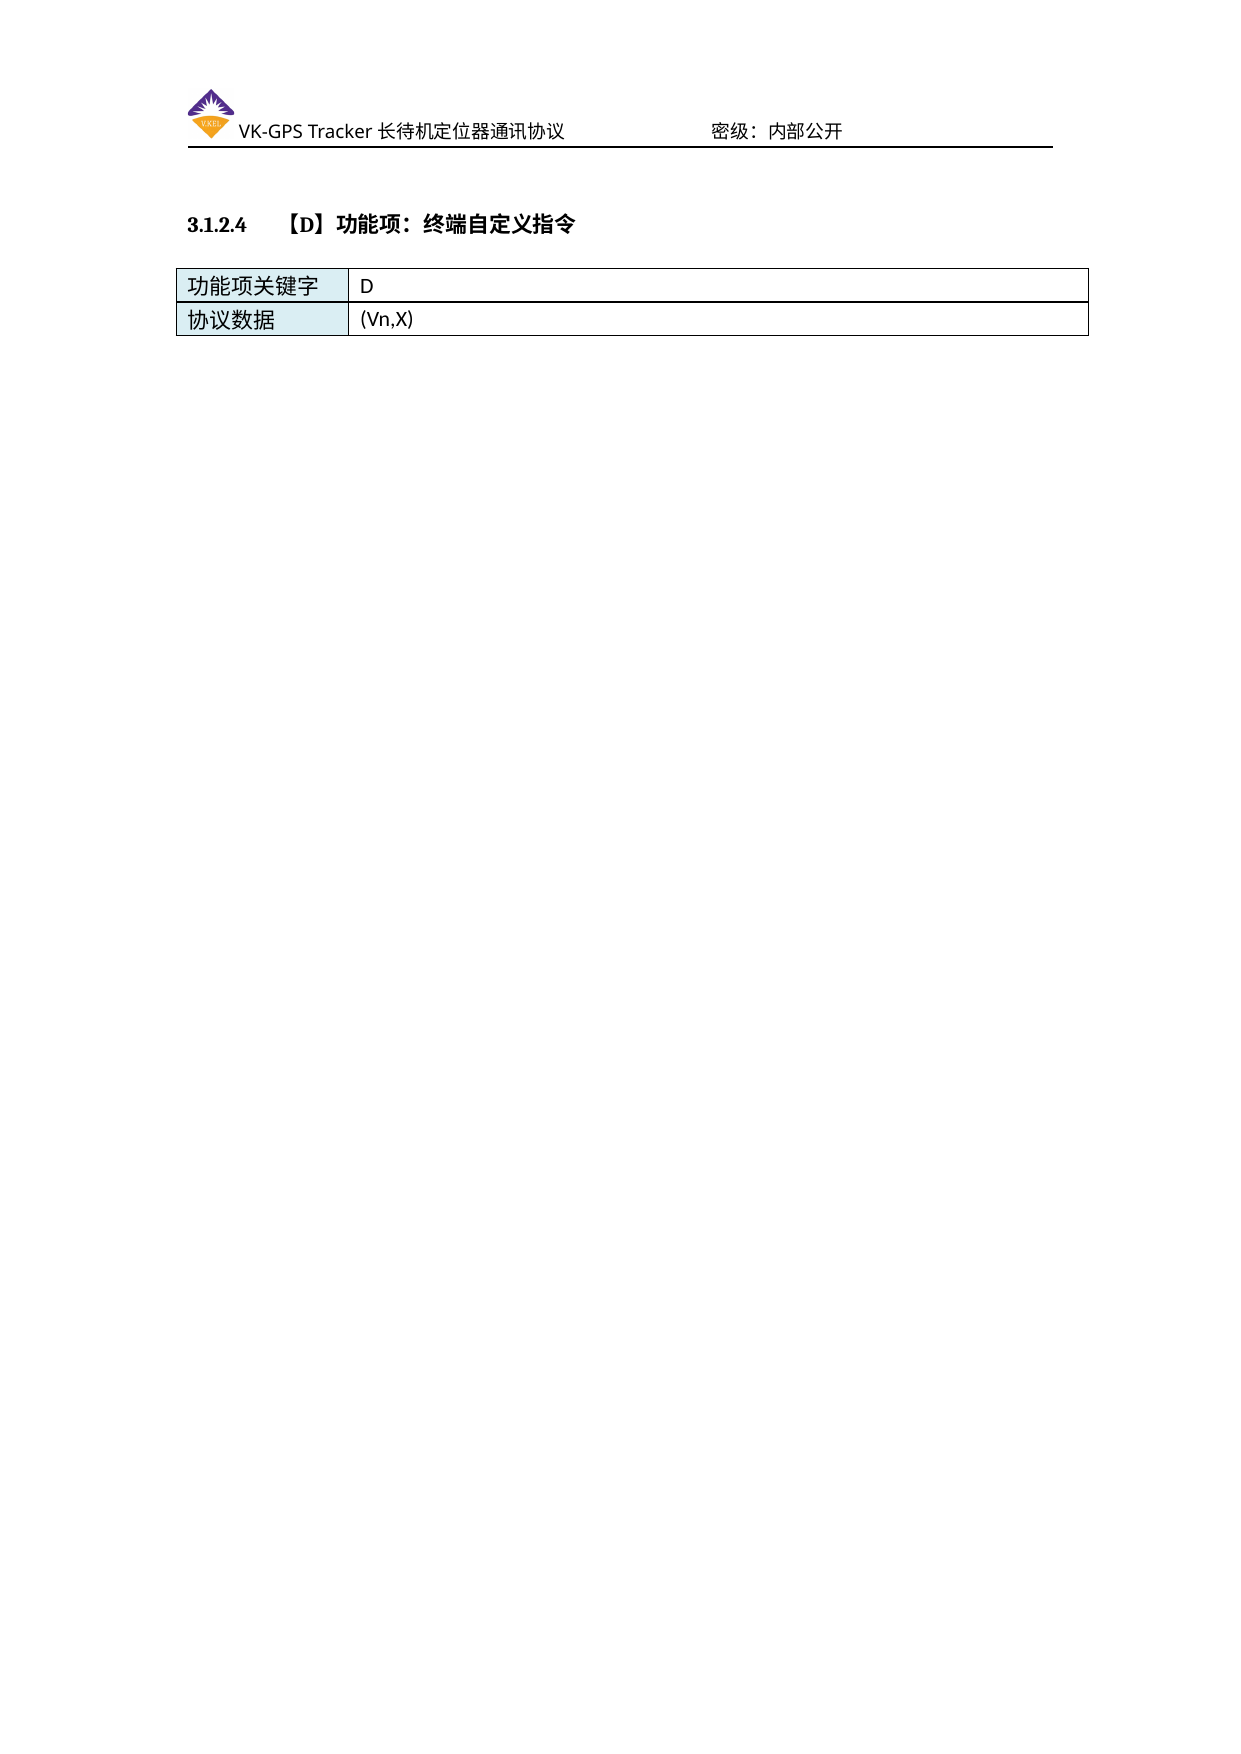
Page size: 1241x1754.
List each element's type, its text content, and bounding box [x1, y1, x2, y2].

table_header D [349, 269, 1088, 301]
subtitle 【D】功能项：终端自定义指令 [187, 207, 1053, 239]
picture [187, 88, 235, 139]
table_cell (Vn,X) [349, 303, 1088, 335]
table_header 功能项关键字 [177, 269, 348, 301]
table_cell 协议数据 [177, 303, 348, 335]
